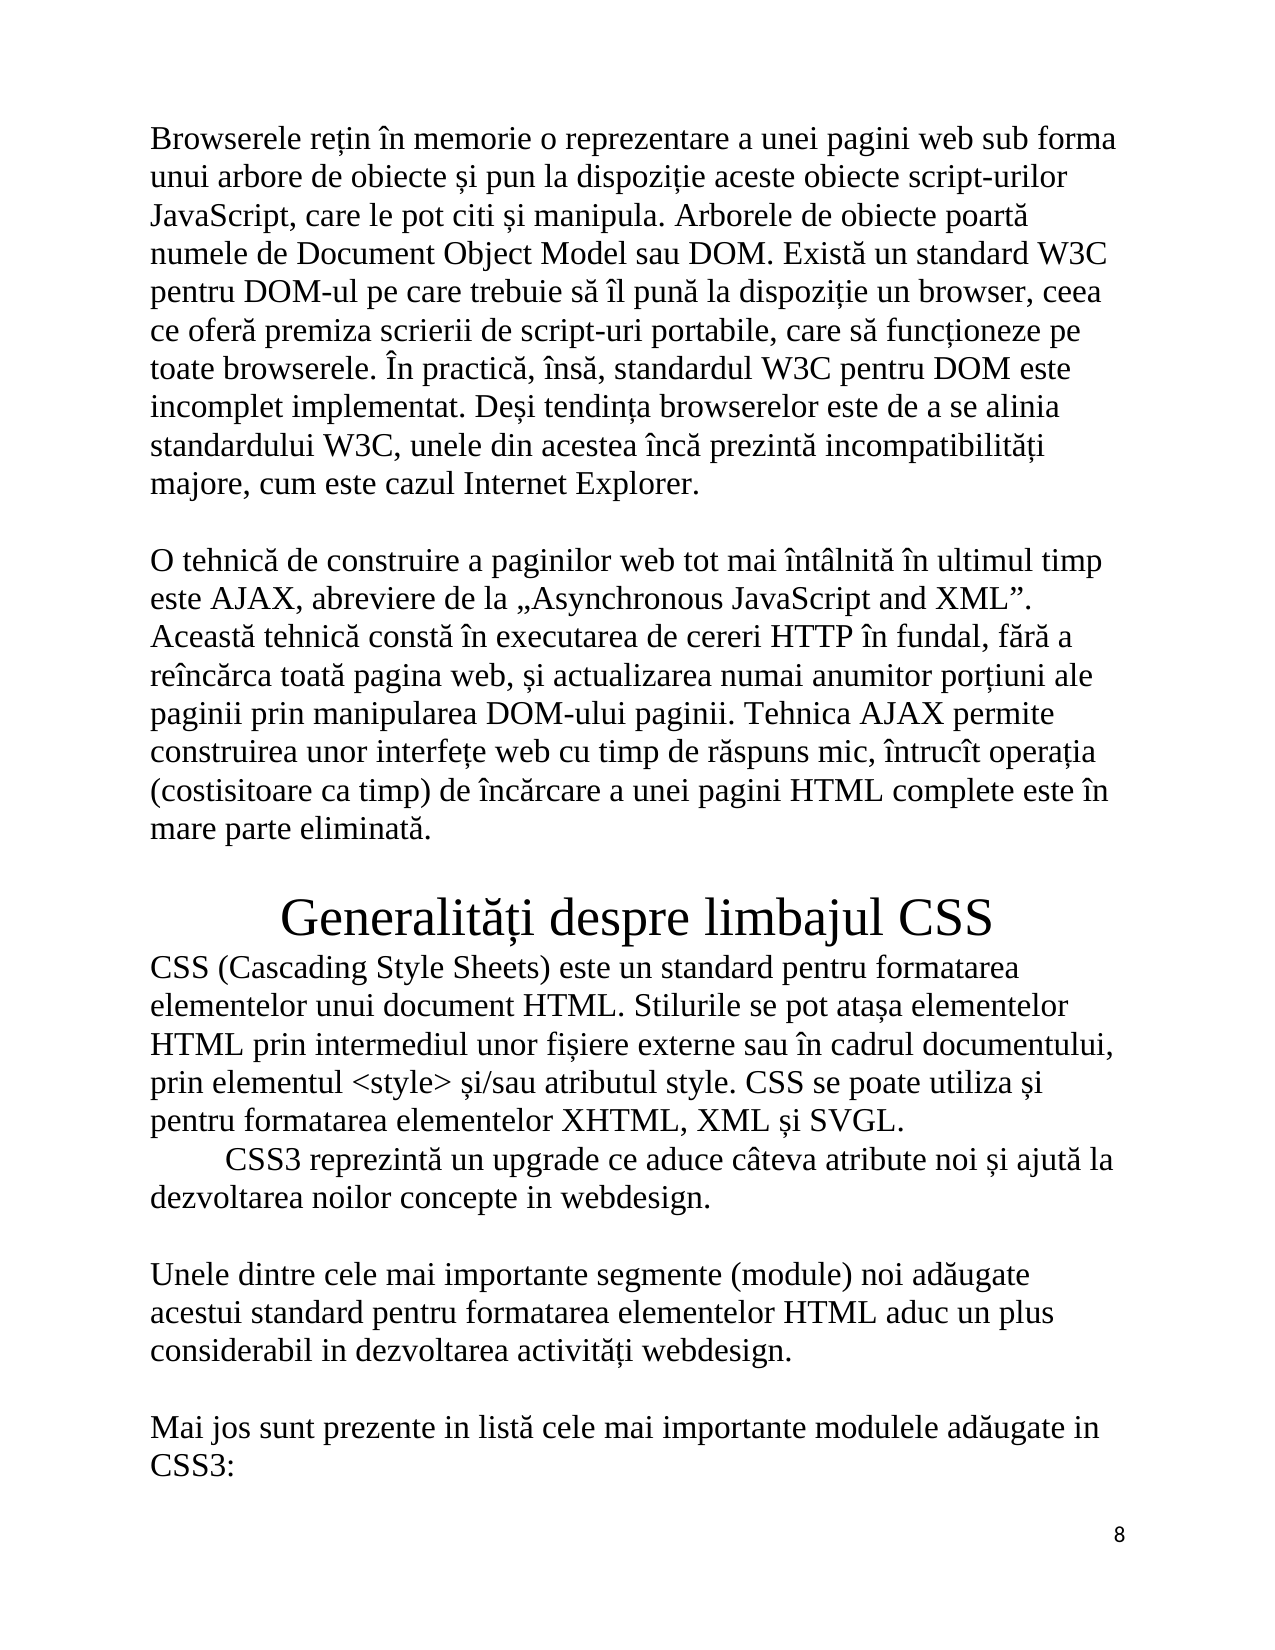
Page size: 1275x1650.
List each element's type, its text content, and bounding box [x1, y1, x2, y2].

text Unele dintre cele mai importante segmente (module) noi adăugate acestui standard pentru formatarea elementelor HTML aduc un plus considerabil in dezvoltarea activități webdesign. [150, 1254, 1125, 1369]
text Generalități despre limbajul CSS [150, 885, 1125, 947]
text CSS (Cascading Style Sheets) este un standard pentru formatarea elementelor unui document HTML. Stilurile se pot atașa elementelor HTML prin intermediul unor fișiere externe sau în cadrul documentului, prin elementul <style> și/sau atributul style. CSS se poate utiliza și pentru formatarea elementelor XHTML, XML și SVGL. [150, 947, 1125, 1139]
text Browserele rețin în memorie o reprezentare a unei pagini web sub forma unui arbore de obiecte și pun la dispoziție aceste obiecte script-urilor JavaScript, care le pot citi și manipula. Arborele de obiecte poartă numele de Document Object Model sau DOM. Există un standard W3C pentru DOM-ul pe care trebuie să îl pună la dispoziție un browser, ceea ce oferă premiza scrierii de script-uri portabile, care să funcționeze pe toate browserele. În practică, însă, standardul W3C pentru DOM este incomplet implementat. Deși tendința browserelor este de a se alinia standardului W3C, unele din acestea încă prezintă incompatibilități majore, cum este cazul Internet Explorer. [150, 118, 1125, 501]
text Mai jos sunt prezente in listă cele mai importante modulele adăugate in CSS3: [150, 1407, 1125, 1484]
text CSS3 reprezintă un upgrade ce aduce câteva atribute noi și ajută la dezvoltarea noilor concepte in webdesign. [150, 1139, 1125, 1215]
text O tehnică de construire a paginilor web tot mai întâlnită în ultimul timp este AJAX, abreviere de la „Asynchronous JavaScript and XML”. Această tehnică constă în executarea de cereri HTTP în fundal, fără a reîncărca toată pagina web, și actualizarea numai anumitor porțiuni ale paginii prin manipularea DOM-ului paginii. Tehnica AJAX permite construirea unor interfețe web cu timp de răspuns mic, întrucît operația (costisitoare ca timp) de încărcare a unei pagini HTML complete este în mare parte eliminată. [150, 540, 1125, 846]
